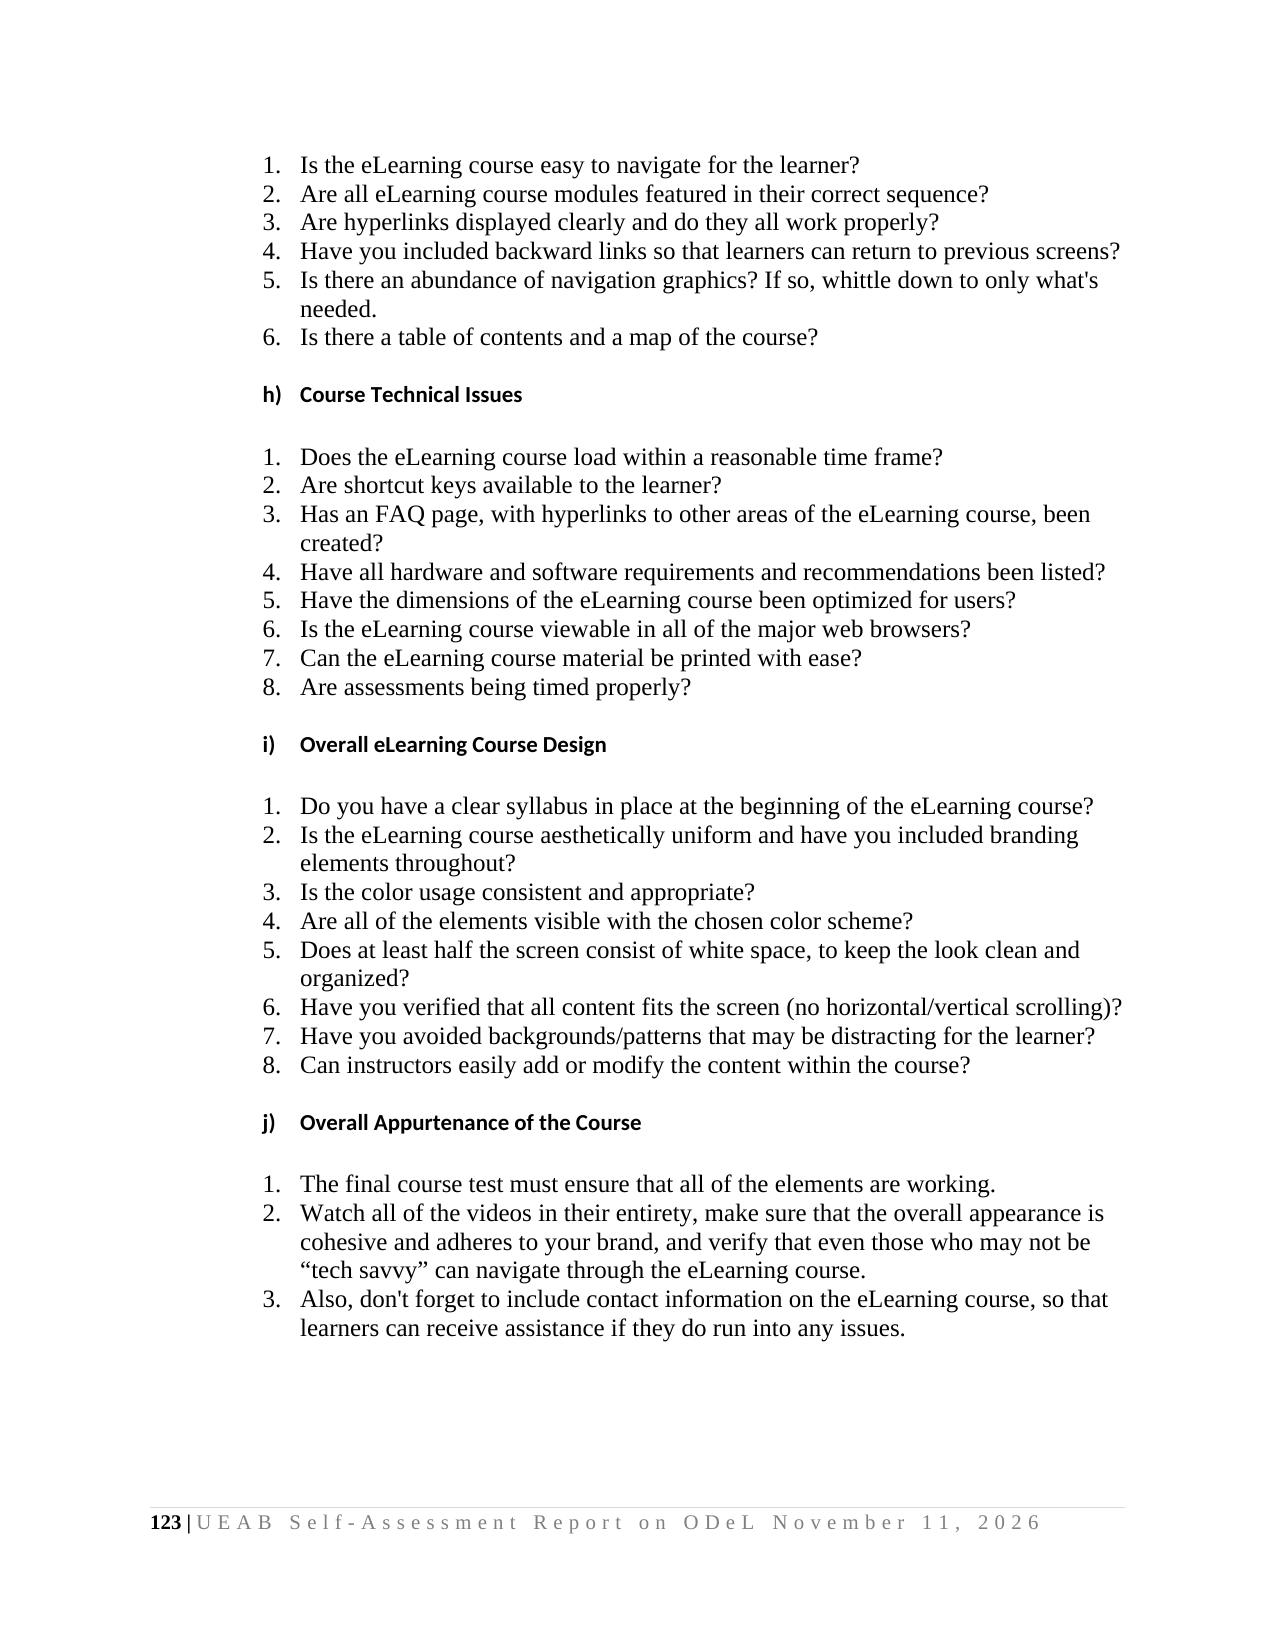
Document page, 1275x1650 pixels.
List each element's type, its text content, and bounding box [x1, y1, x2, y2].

list Is the eLearning course aesthetically uniform and have you included branding elements throughout? [262, 820, 1125, 877]
list Are all of the elements visible with the chosen color scheme? [262, 906, 1125, 935]
list Also, don't forget to include contact information on the eLearning course, so that learners can receive assistance if they do run into any issues. [262, 1284, 1125, 1342]
list Does at least half the screen consist of white space, to keep the look clean and organized? [262, 935, 1125, 992]
list Is the eLearning course viewable in all of the major web browsers? [262, 614, 1125, 643]
list Have all hardware and software requirements and recommendations been listed? [262, 557, 1125, 586]
list Are all eLearning course modules featured in their correct sequence? [262, 179, 1125, 207]
list Overall Appurtenance of the Course [262, 1108, 1125, 1136]
list Are assessments being timed properly? [262, 672, 1125, 701]
list Overall eLearning Course Design [262, 730, 1125, 758]
list Do you have a clear syllabus in place at the beginning of the eLearning course? [262, 791, 1125, 820]
list Is the eLearning course easy to navigate for the learner? [262, 150, 1125, 179]
list Watch all of the videos in their entirety, make sure that the overall appearance is cohesive and adheres to your brand, and verify that even those who may not be “tech savvy” can navigate through the eLearning course. [262, 1198, 1125, 1284]
list Are shortcut keys available to the learner? [262, 471, 1125, 499]
list Can instructors easily add or modify the content within the course? [262, 1050, 1125, 1078]
list Course Technical Issues [262, 380, 1125, 408]
list Have the dimensions of the eLearning course been optimized for users? [262, 586, 1125, 614]
list Have you avoided backgrounds/patterns that may be distracting for the learner? [262, 1021, 1125, 1050]
list Is the color usage consistent and appropriate? [262, 877, 1125, 906]
list Has an FAQ page, with hyperlinks to other areas of the eLearning course, been created? [262, 499, 1125, 557]
list Have you verified that all content fits the screen (no horizontal/vertical scrolling)? [262, 992, 1125, 1021]
list Are hyperlinks displayed clearly and do they all work properly? [262, 207, 1125, 236]
list Is there a table of contents and a map of the course? [262, 322, 1125, 351]
list Does the eLearning course load within a reasonable time frame? [262, 442, 1125, 471]
list Is there an abundance of navigation graphics? If so, whittle down to only what's needed. [262, 265, 1125, 322]
list Have you included backward links so that learners can return to previous screens? [262, 236, 1125, 265]
list The final course test must ensure that all of the elements are working. [262, 1169, 1125, 1198]
list Can the eLearning course material be printed with ease? [262, 643, 1125, 672]
